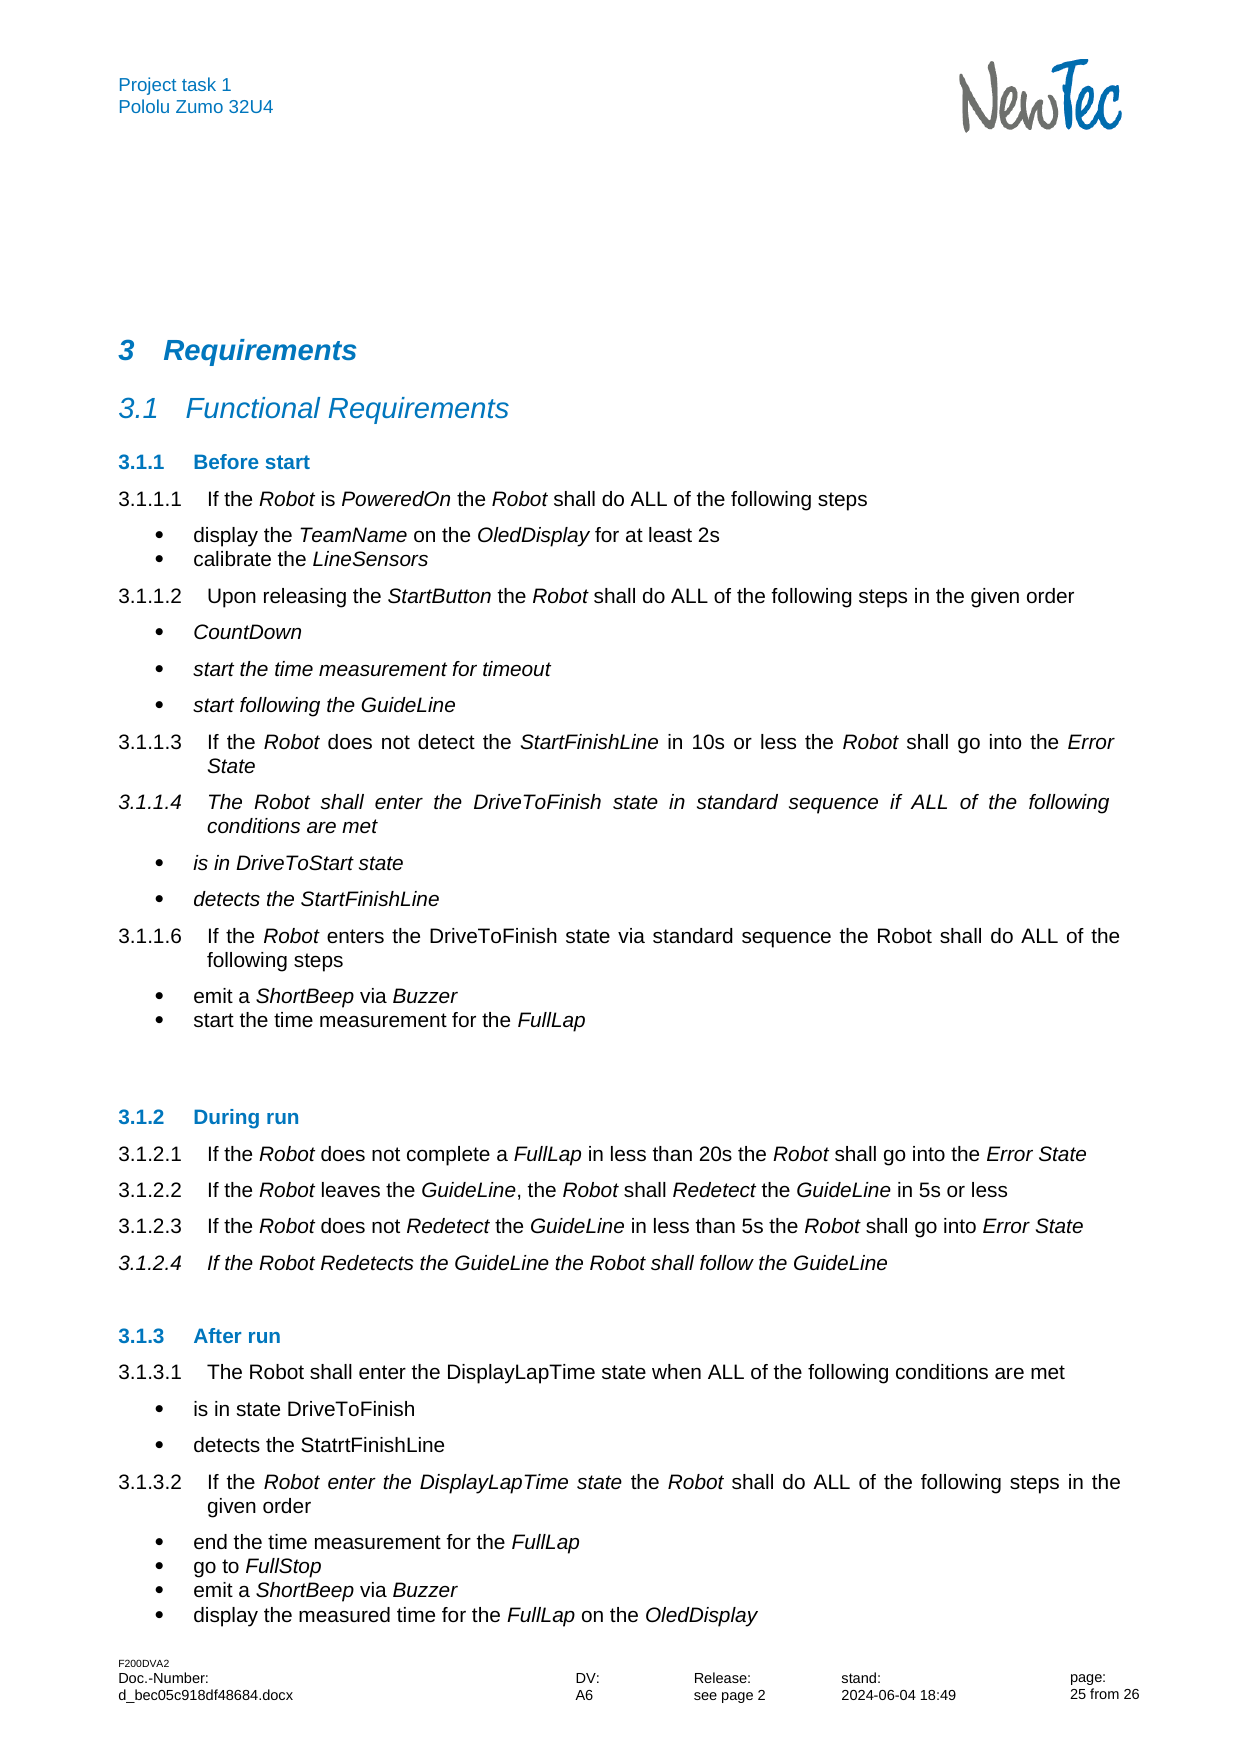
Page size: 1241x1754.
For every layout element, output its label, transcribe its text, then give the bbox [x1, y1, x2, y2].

list go to FullStop [156, 1554, 1122, 1578]
list is in state DriveToFinish [156, 1397, 1122, 1421]
list start following the GuideLine [156, 693, 1122, 717]
list detects the StatrtFinishLine [156, 1433, 1122, 1457]
text 3.1.2.4 If the Robot Redetects the GuideLine the Robot shall follow the GuideLine [118, 1251, 1122, 1275]
text 3.1.1.6 If the Robot enters the DriveToFinish state via standard sequence the Robot shall do ALL of the following steps [118, 923, 1122, 971]
list display the measured time for the FullLap on the OledDisplay [156, 1602, 1122, 1626]
list emit a ShortBeep via Buzzer [156, 984, 1122, 1008]
text 3.1.3.1 The Robot shall enter the DisplayLapTime state when ALL of the following conditions are met [118, 1360, 1122, 1384]
list end the time measurement for the FullLap [156, 1530, 1122, 1554]
list display the TeamName on the OledDisplay for at least 2s [156, 523, 1122, 547]
list detects the StartFinishLine [156, 887, 1122, 911]
text 3.1.1.1 If the Robot is PoweredOn the Robot shall do ALL of the following steps [118, 486, 1122, 510]
list emit a ShortBeep via Buzzer [156, 1578, 1122, 1602]
subtitle Functional Requirements [118, 391, 1122, 425]
text 3.1.1.3 If the Robot does not detect the StartFinishLine in 10s or less the Robot shall go into the Error State [118, 729, 1122, 777]
subtitle After run [118, 1324, 1122, 1348]
text 3.1.2.1 If the Robot does not complete a FullLap in less than 20s the Robot shall go into the Error State [118, 1141, 1122, 1165]
text 3.1.1.2 Upon releasing the StartButton the Robot shall do ALL of the following steps in the given order [118, 583, 1122, 607]
text 3.1.3.2 If the Robot enter the DisplayLapTime state the Robot shall do ALL of the following steps in the given order [118, 1470, 1122, 1518]
subtitle Requirements [118, 333, 1122, 366]
subtitle Before start [118, 450, 1122, 474]
list is in DriveToStart state [156, 850, 1122, 874]
subtitle During run [118, 1105, 1122, 1129]
list calibrate the LineSensors [156, 547, 1122, 571]
text 3.1.1.4 The Robot shall enter the DriveToFinish state in standard sequence if ALL of the following conditions are met [118, 790, 1122, 838]
text 3.1.2.3 If the Robot does not Redetect the GuideLine in less than 5s the Robot shall go into Error State [118, 1214, 1122, 1238]
text 3.1.2.2 If the Robot leaves the GuideLine, the Robot shall Redetect the GuideLine in 5s or less [118, 1178, 1122, 1202]
list start the time measurement for the FullLap [156, 1008, 1122, 1032]
list CountDown [156, 620, 1122, 644]
list start the time measurement for timeout [156, 656, 1122, 681]
picture [954, 59, 1122, 134]
